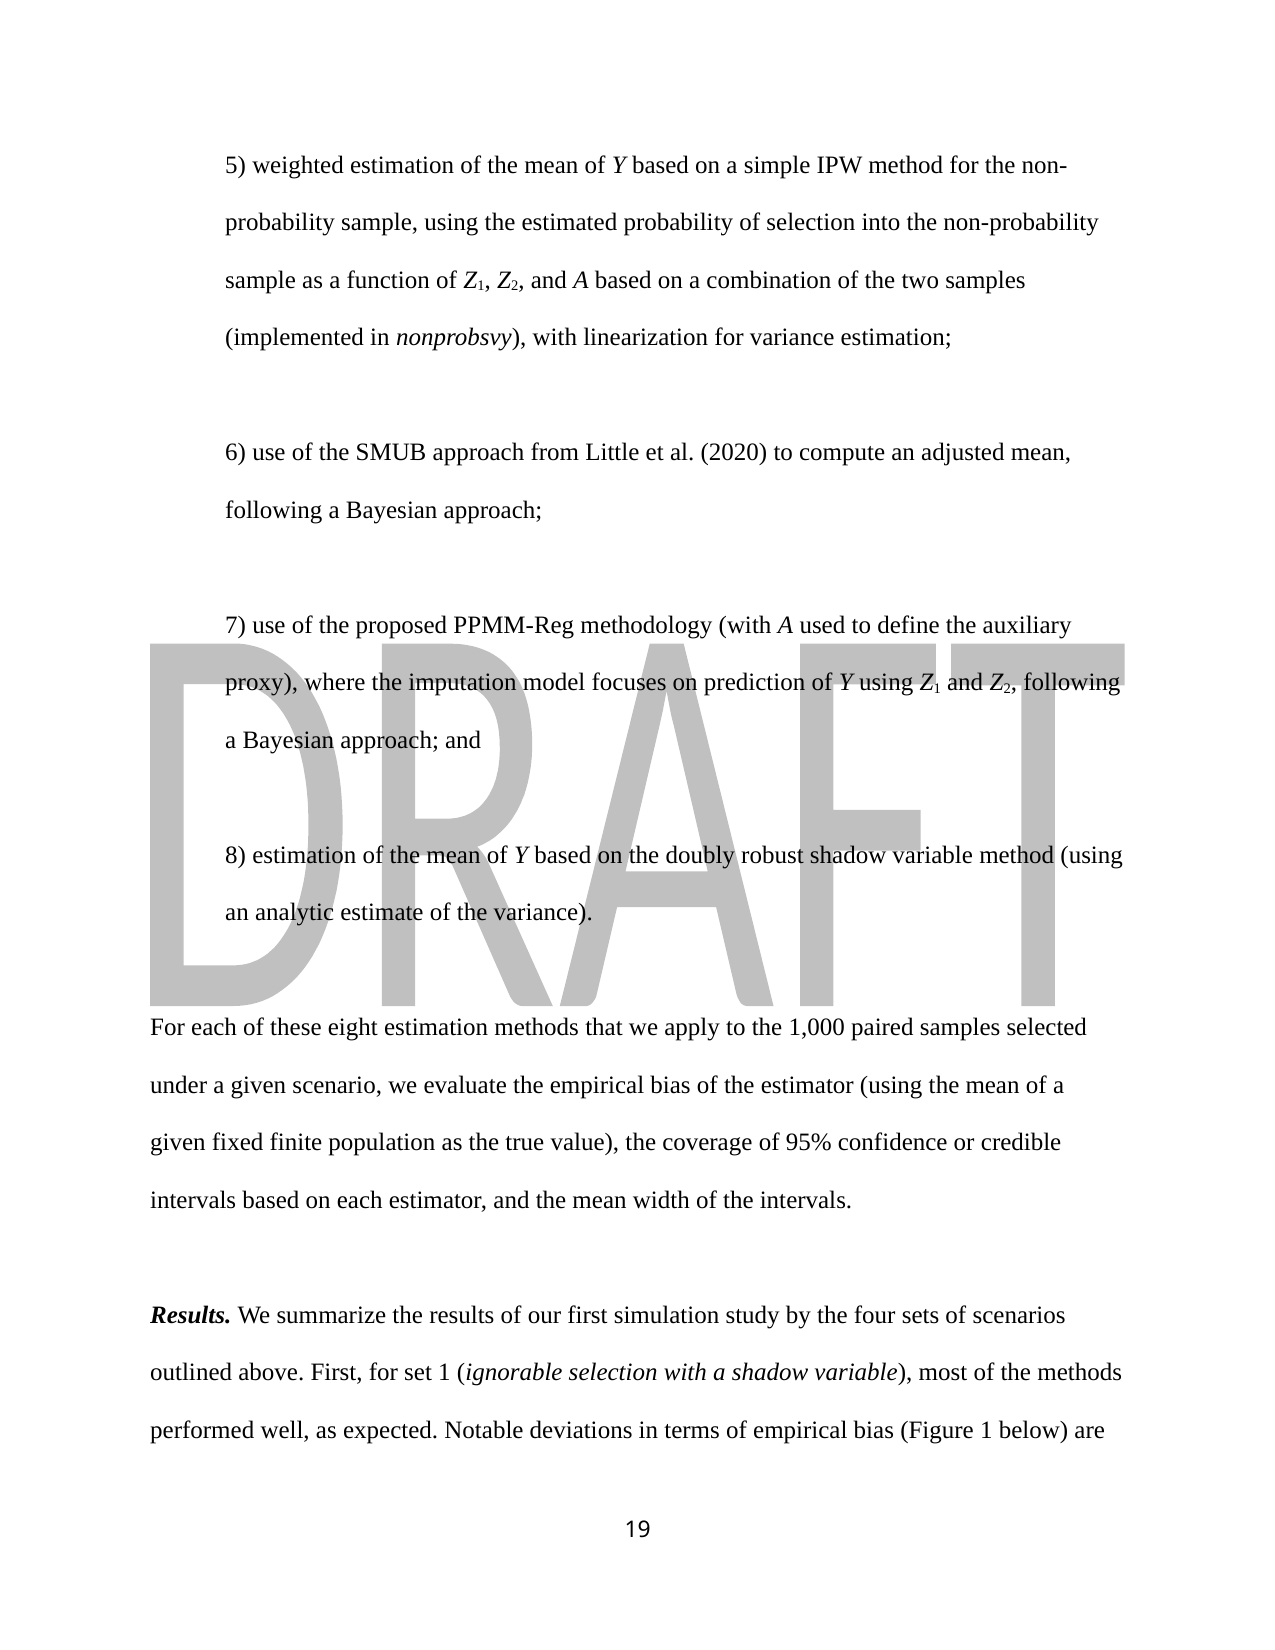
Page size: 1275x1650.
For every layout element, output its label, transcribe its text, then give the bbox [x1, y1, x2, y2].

text 5) weighted estimation of the mean of Y based on a simple IPW method for the non-probability sample, using the estimated probability of selection into the non-probability sample as a function of Z1, Z2, and A based on a combination of the two samples (implemented in nonprobsvy), with linearization for variance estimation; [225, 150, 1125, 351]
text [150, 1300, 1125, 1444]
text 8) estimation of the mean of Y based on the doubly robust shadow variable method (using an analytic estimate of the variance). [225, 840, 1125, 926]
text 6) use of the SMUB approach from Little et al. (2020) to compute an adjusted mean, following a Bayesian approach; [225, 437, 1125, 524]
text For each of these eight estimation methods that we apply to the 1,000 paired samples selected under a given scenario, we evaluate the empirical bias of the estimator (using the mean of a given fixed finite population as the true value), the coverage of 95% confidence or credible intervals based on each estimator, and the mean width of the intervals. [150, 1012, 1125, 1214]
text 7) use of the proposed PPMM-Reg methodology (with A used to define the auxiliary proxy), where the imputation model focuses on prediction of Y using Z1 and Z2, following a Bayesian approach; and [225, 610, 1125, 754]
